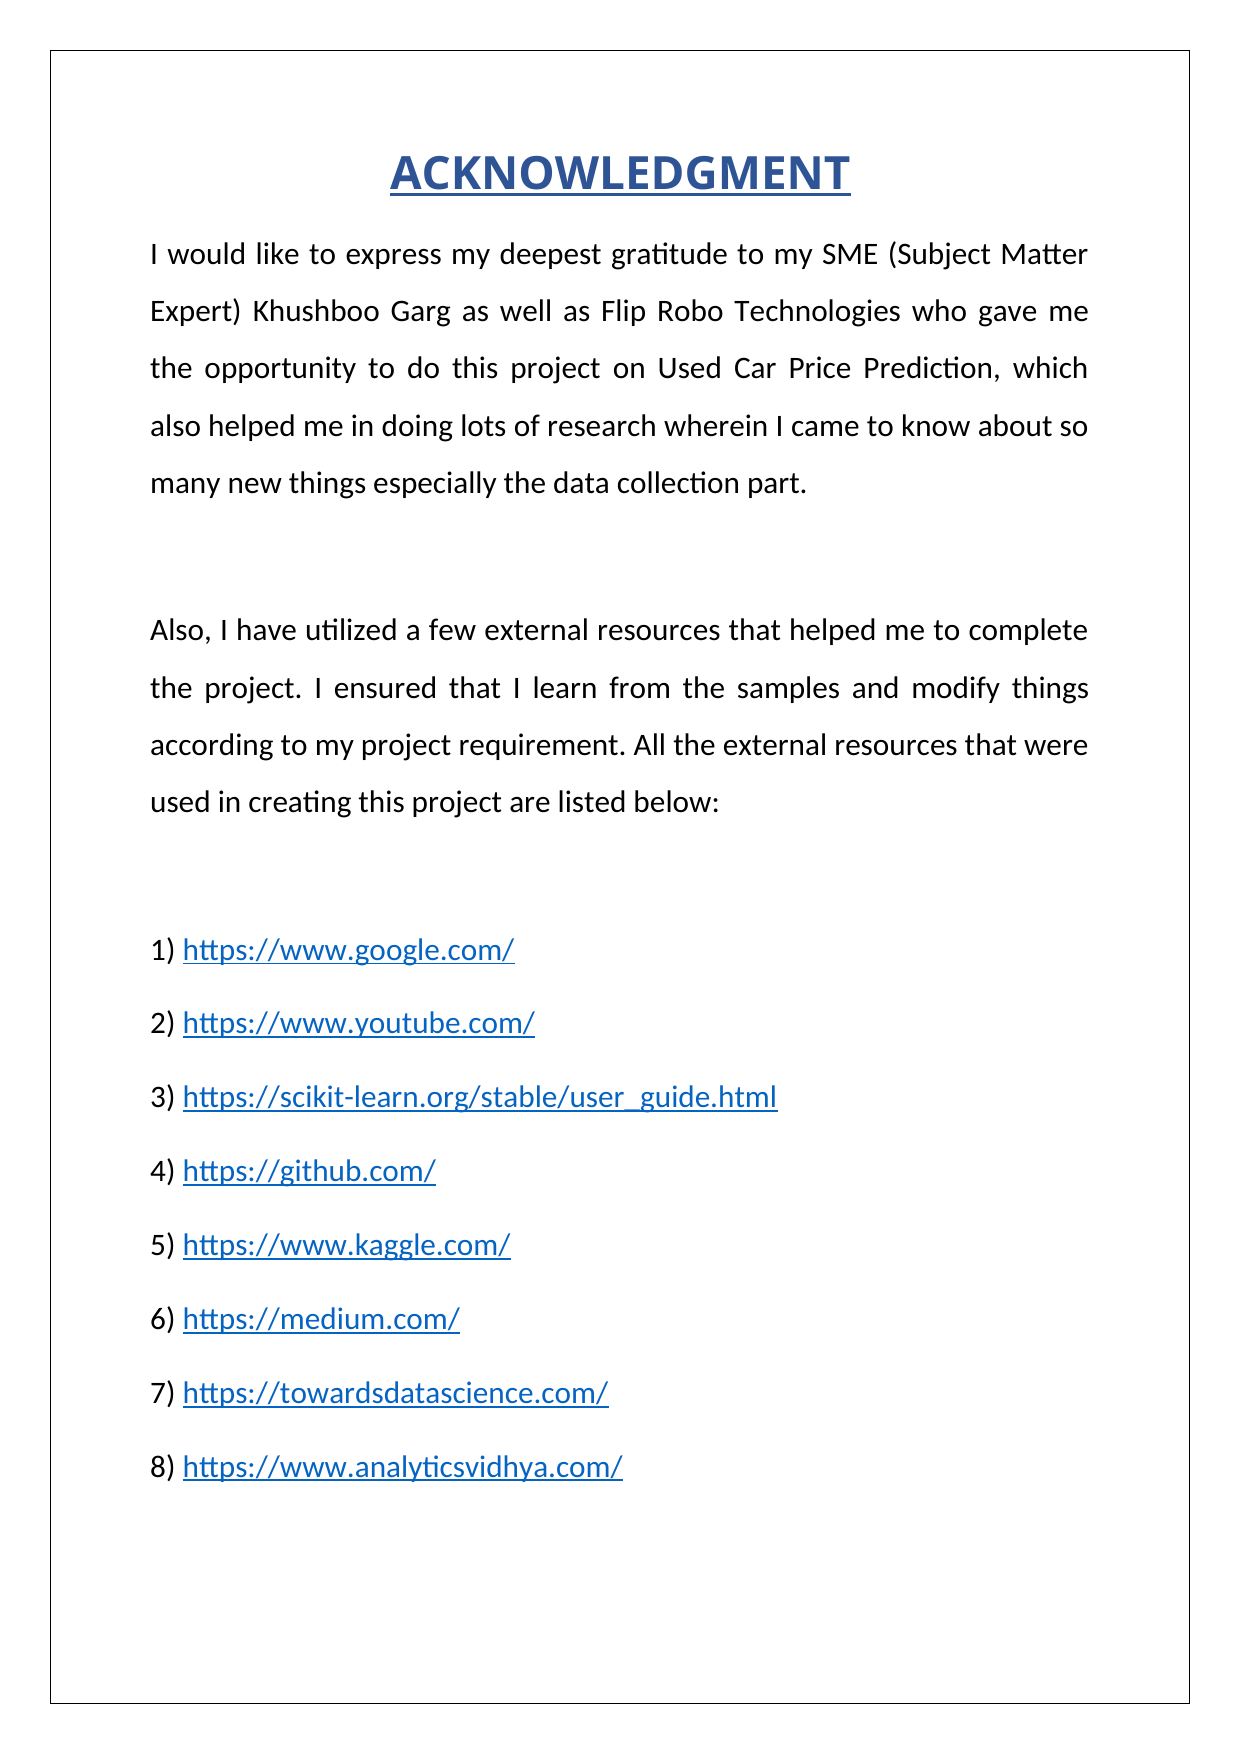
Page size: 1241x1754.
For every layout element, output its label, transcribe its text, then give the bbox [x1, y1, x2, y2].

text 7) https://towardsdatascience.com/ [150, 1373, 1090, 1411]
text 6) https://medium.com/ [150, 1299, 1090, 1337]
text Also, I have utilized a few external resources that helped me to complete the project. I ensured that I learn from the samples and modify things according to my project requirement. All the external resources that were used in creating this project are listed below: [150, 611, 1090, 820]
text 3) https://scikit-learn.org/stable/user_guide.html [150, 1077, 1090, 1116]
text 4) https://github.com/ [150, 1151, 1090, 1189]
text 5) https://www.kaggle.com/ [150, 1225, 1090, 1263]
text 1) https://www.google.com/ [150, 930, 1090, 968]
text I would like to express my deepest gratitude to my SME (Subject Matter Expert) Khushboo Garg as well as Flip Robo Technologies who gave me the opportunity to do this project on Used Car Price Prediction, which also helped me in doing lots of research wherein I came to know about so many new things especially the data collection part. [150, 234, 1090, 501]
subtitle ACKNOWLEDGMENT [150, 141, 1090, 203]
text 2) https://www.youtube.com/ [150, 1004, 1090, 1042]
text 8) https://www.analyticsvidhya.com/ [150, 1447, 1090, 1485]
